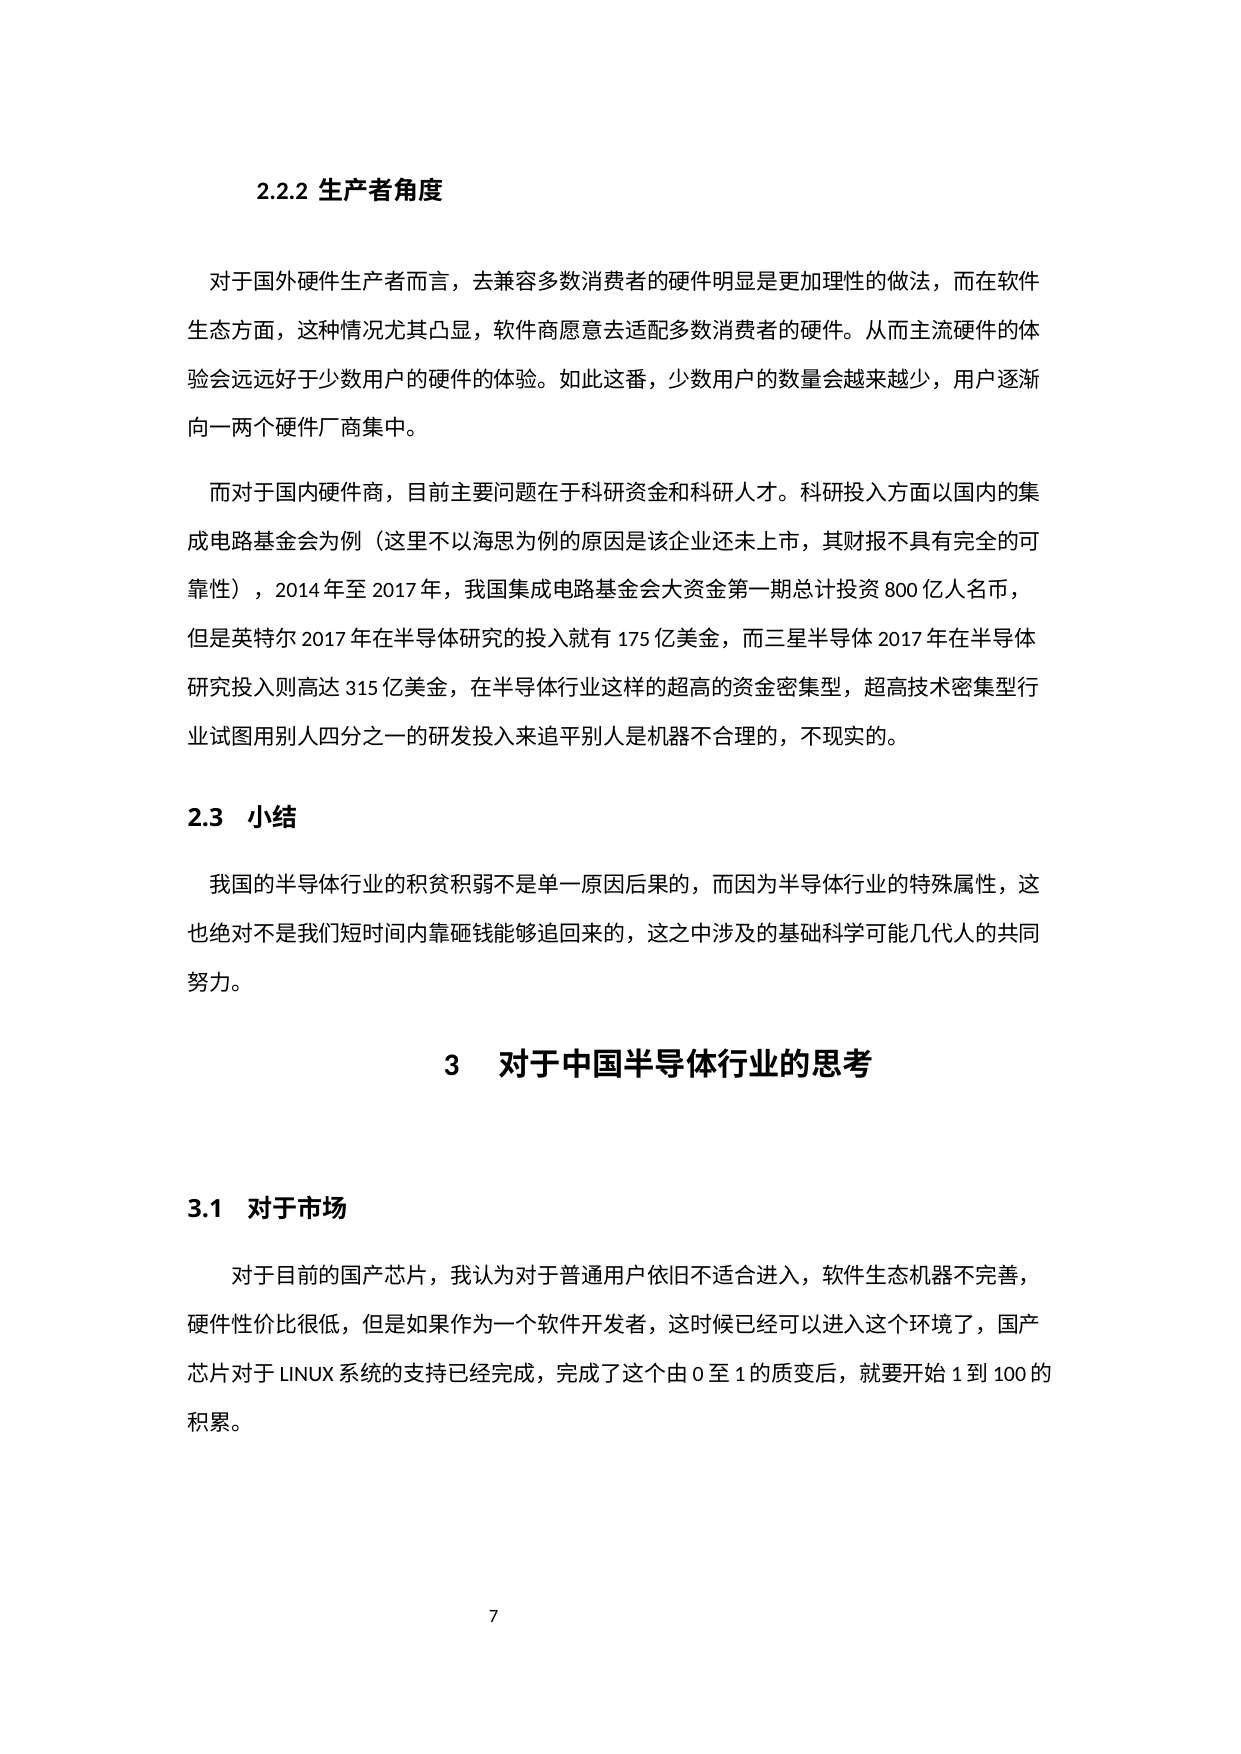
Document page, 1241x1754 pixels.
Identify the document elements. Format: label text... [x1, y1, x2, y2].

subtitle 生产者角度 [231, 156, 1053, 221]
subtitle 对于中国半导体行业的思考 [232, 1029, 1053, 1094]
text 对于目前的国产芯片，我认为对于普通用户依旧不适合进入，软件生态机器不完善，硬件性价比很低，但是如果作为一个软件开发者，这时候已经可以进入这个环境了，国产芯片对于LINUX系统的支持已经完成，完成了这个由0至1的质变后，就要开始1到100的积累。 [187, 1258, 1053, 1437]
text 而对于国内硬件商，目前主要问题在于科研资金和科研人才。科研投入方面以国内的集成电路基金会为例（这里不以海思为例的原因是该企业还未上市，其财报不具有完全的可靠性），2014年至2017年，我国集成电路基金会大资金第一期总计投资800亿人名币，但是英特尔2017年在半导体研究的投入就有175亿美金，而三星半导体2017年在半导体研究投入则高达315亿美金，在半导体行业这样的超高的资金密集型，超高技术密集型行业试图用别人四分之一的研发投入来追平别人是机器不合理的，不现实的。 [187, 474, 1053, 751]
subtitle 小结 [187, 783, 1053, 848]
text 对于国外硬件生产者而言，去兼容多数消费者的硬件明显是更加理性的做法，而在软件生态方面，这种情况尤其凸显，软件商愿意去适配多数消费者的硬件。从而主流硬件的体验会远远好于少数用户的硬件的体验。如此这番，少数用户的数量会越来越少，用户逐渐向一两个硬件厂商集中。 [187, 264, 1053, 442]
subtitle 对于市场 [187, 1174, 1053, 1239]
text 我国的半导体行业的积贫积弱不是单一原因后果的，而因为半导体行业的特殊属性，这也绝对不是我们短时间内靠砸钱能够追回来的，这之中涉及的基础科学可能几代人的共同努力。 [187, 867, 1053, 997]
